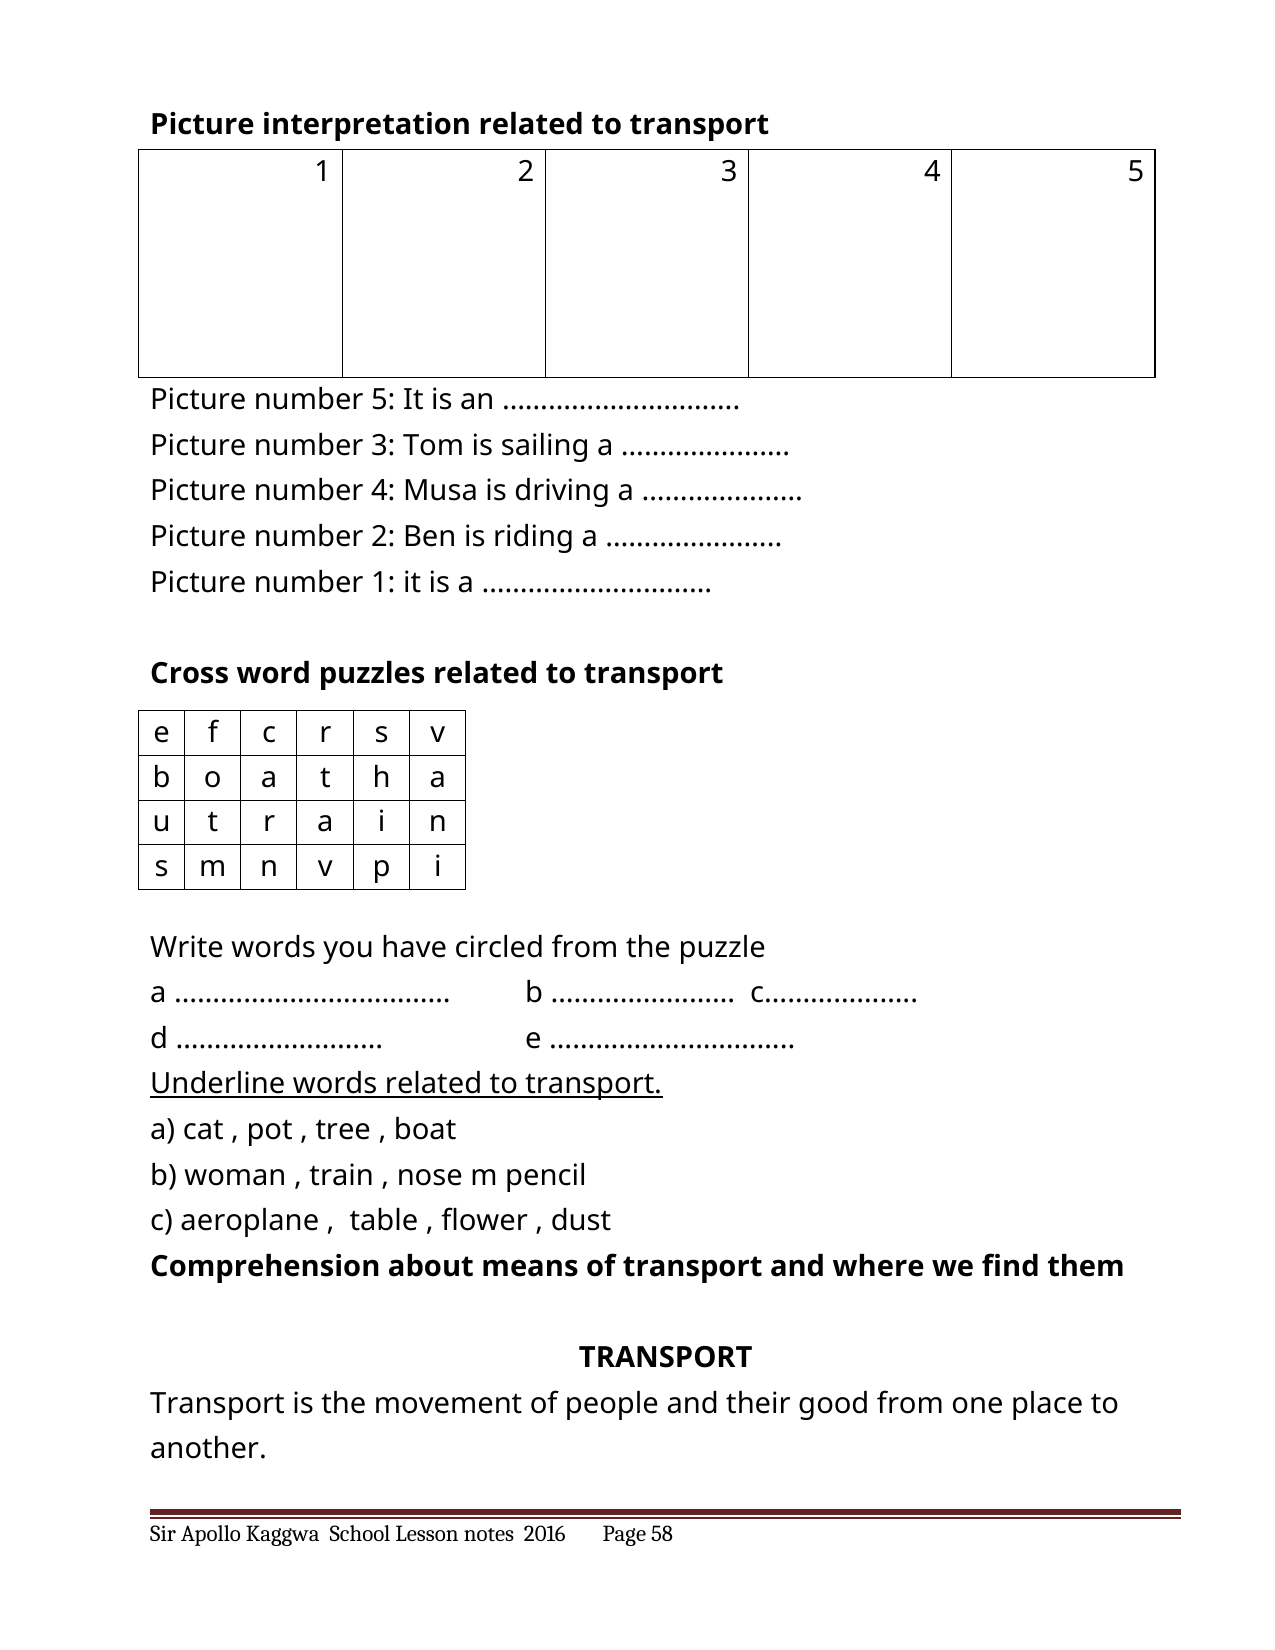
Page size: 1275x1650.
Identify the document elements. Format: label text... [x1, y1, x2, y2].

table_header r [297, 711, 353, 755]
table_cell v [297, 845, 353, 889]
text d ……………………… e ………………………….. [150, 1017, 1181, 1057]
table_header 2 [343, 150, 545, 377]
text Comprehension about means of transport and where we find them [150, 1245, 1181, 1285]
text a) cat , pot , tree , boat [150, 1108, 1181, 1148]
table_cell p [354, 845, 409, 889]
table_cell n [241, 845, 296, 889]
text TRANSPORT [150, 1336, 1181, 1376]
table_cell b [139, 756, 184, 799]
text Cross word puzzles related to transport [150, 652, 1181, 692]
text Write words you have circled from the puzzle [150, 926, 1181, 966]
table_header c [241, 711, 296, 755]
table_cell i [410, 845, 465, 889]
table_cell t [297, 756, 353, 799]
table_header 4 [749, 150, 951, 377]
text Transport is the movement of people and their good from one place to another. [150, 1382, 1181, 1467]
table_header s [354, 711, 409, 755]
table_cell n [410, 801, 465, 844]
table_header e [139, 711, 184, 755]
table_cell a [410, 756, 465, 799]
text a ……………………………… b …………………… c……………….. [150, 971, 1181, 1011]
table_cell a [241, 756, 296, 799]
table_cell r [241, 801, 296, 844]
table_header 1 [139, 150, 342, 377]
table_cell a [297, 801, 353, 844]
text Picture interpretation related to transport [150, 103, 1181, 143]
text Picture number 5: It is an …………………………. [150, 378, 1181, 418]
text Underline words related to transport. [150, 1063, 1181, 1102]
table_cell m [185, 845, 240, 889]
text Picture number 1: it is a ………………………… [150, 561, 1181, 601]
table_header 3 [546, 150, 748, 377]
text Picture number 3: Tom is sailing a …………………. [150, 424, 1181, 464]
text b) woman , train , nose m pencil [150, 1154, 1181, 1194]
text c) aeroplane , table , flower , dust [150, 1199, 1181, 1239]
table_cell h [354, 756, 409, 799]
text Picture number 4: Musa is driving a ………………… [150, 469, 1181, 509]
table_header 5 [952, 150, 1154, 377]
table_cell i [354, 801, 409, 844]
table_header v [410, 711, 465, 755]
table_cell o [185, 756, 240, 799]
text Picture number 2: Ben is riding a ………………….. [150, 515, 1181, 555]
table_cell t [185, 801, 240, 844]
table_cell s [139, 845, 184, 889]
table_cell u [139, 801, 184, 844]
table_header f [185, 711, 240, 755]
